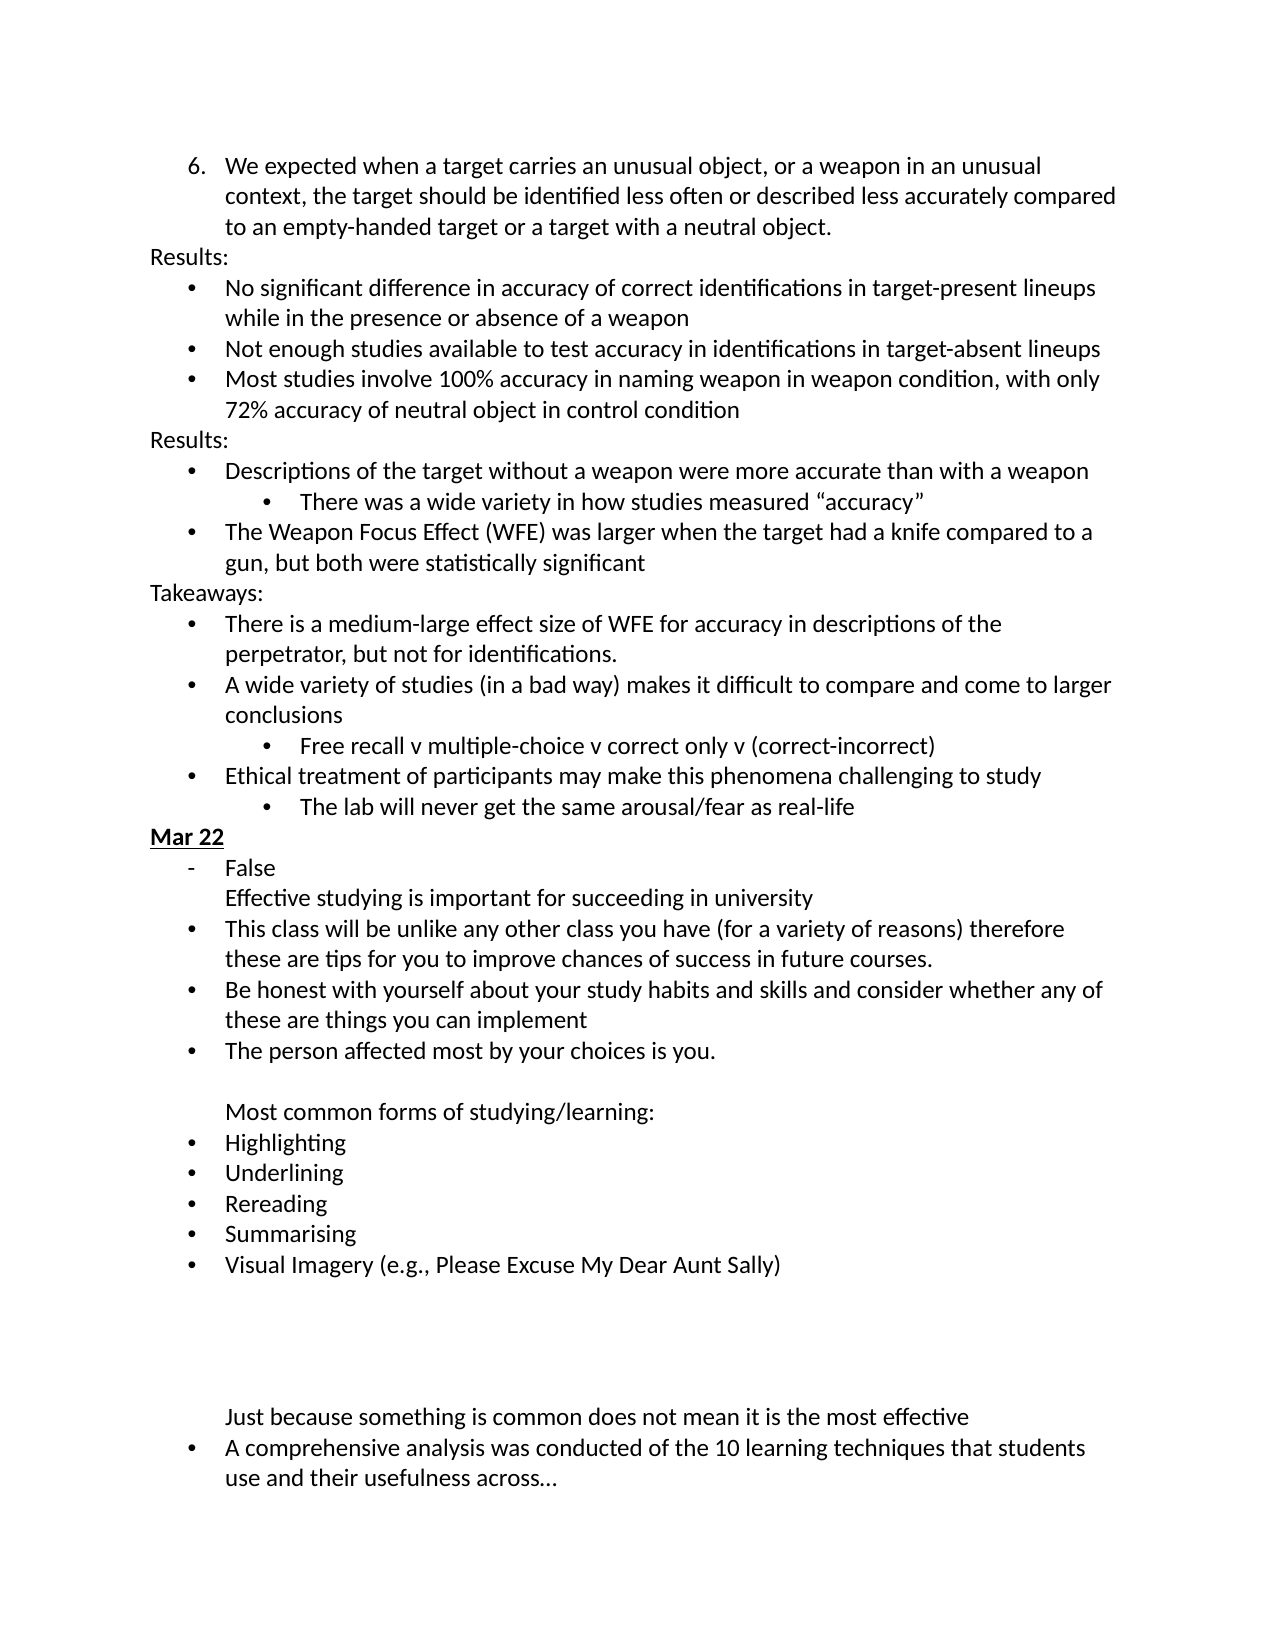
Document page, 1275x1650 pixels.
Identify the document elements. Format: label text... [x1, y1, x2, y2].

list A wide variety of studies (in a bad way) makes it difficult to compare and come to larger conclusions [187, 669, 1125, 730]
list We expected when a target carries an unusual object, or a weapon in an unusual context, the target should be identified less often or described less accurately compared to an empty-handed target or a target with a neutral object. [187, 150, 1125, 242]
list Visual Imagery (e.g., Please Excuse My Dear Aunt Sally) [187, 1249, 1125, 1279]
list The lab will never get the same arousal/fear as real-life [262, 791, 1125, 821]
list Just because something is common does not mean it is the most effective [225, 1401, 1125, 1432]
list Summarising [187, 1218, 1125, 1249]
list Most studies involve 100% accuracy in naming weapon in weapon condition, with only 72% accuracy of neutral object in control condition [187, 364, 1125, 425]
list There was a wide variety in how studies measured “accuracy” [262, 486, 1125, 516]
list Highlighting [187, 1127, 1125, 1157]
list Rereading [187, 1188, 1125, 1218]
list A comprehensive analysis was conducted of the 10 learning techniques that students use and their usefulness across… [187, 1432, 1125, 1493]
list The Weapon Focus Effect (WFE) was larger when the target had a knife compared to a gun, but both were statistically significant [187, 516, 1125, 577]
list Not enough studies available to test accuracy in identifications in target-absent lineups [187, 333, 1125, 364]
list Underlining [187, 1157, 1125, 1188]
list False [187, 852, 1125, 882]
list Be honest with yourself about your study habits and skills and consider whether any of these are things you can implement [187, 974, 1125, 1035]
list Most common forms of studying/learning: [225, 1096, 1125, 1127]
list This class will be unlike any other class you have (for a variety of reasons) therefore these are tips for you to improve chances of success in future courses. [187, 913, 1125, 974]
list Descriptions of the target without a weapon were more accurate than with a weapon [187, 455, 1125, 486]
text Mar 22 [150, 821, 1125, 852]
list No significant difference in accuracy of correct identifications in target-present lineups while in the presence or absence of a weapon [187, 272, 1125, 333]
text Results: [150, 425, 1125, 455]
text Results: [150, 242, 1125, 272]
list Ethical treatment of participants may make this phenomena challenging to study [187, 760, 1125, 791]
list Free recall v multiple-choice v correct only v (correct-incorrect) [262, 730, 1125, 760]
list Effective studying is important for succeeding in university [225, 882, 1125, 913]
list There is a medium-large effect size of WFE for accuracy in descriptions of the perpetrator, but not for identifications. [187, 608, 1125, 669]
text Takeaways: [150, 577, 1125, 608]
list The person affected most by your choices is you. [187, 1035, 1125, 1066]
